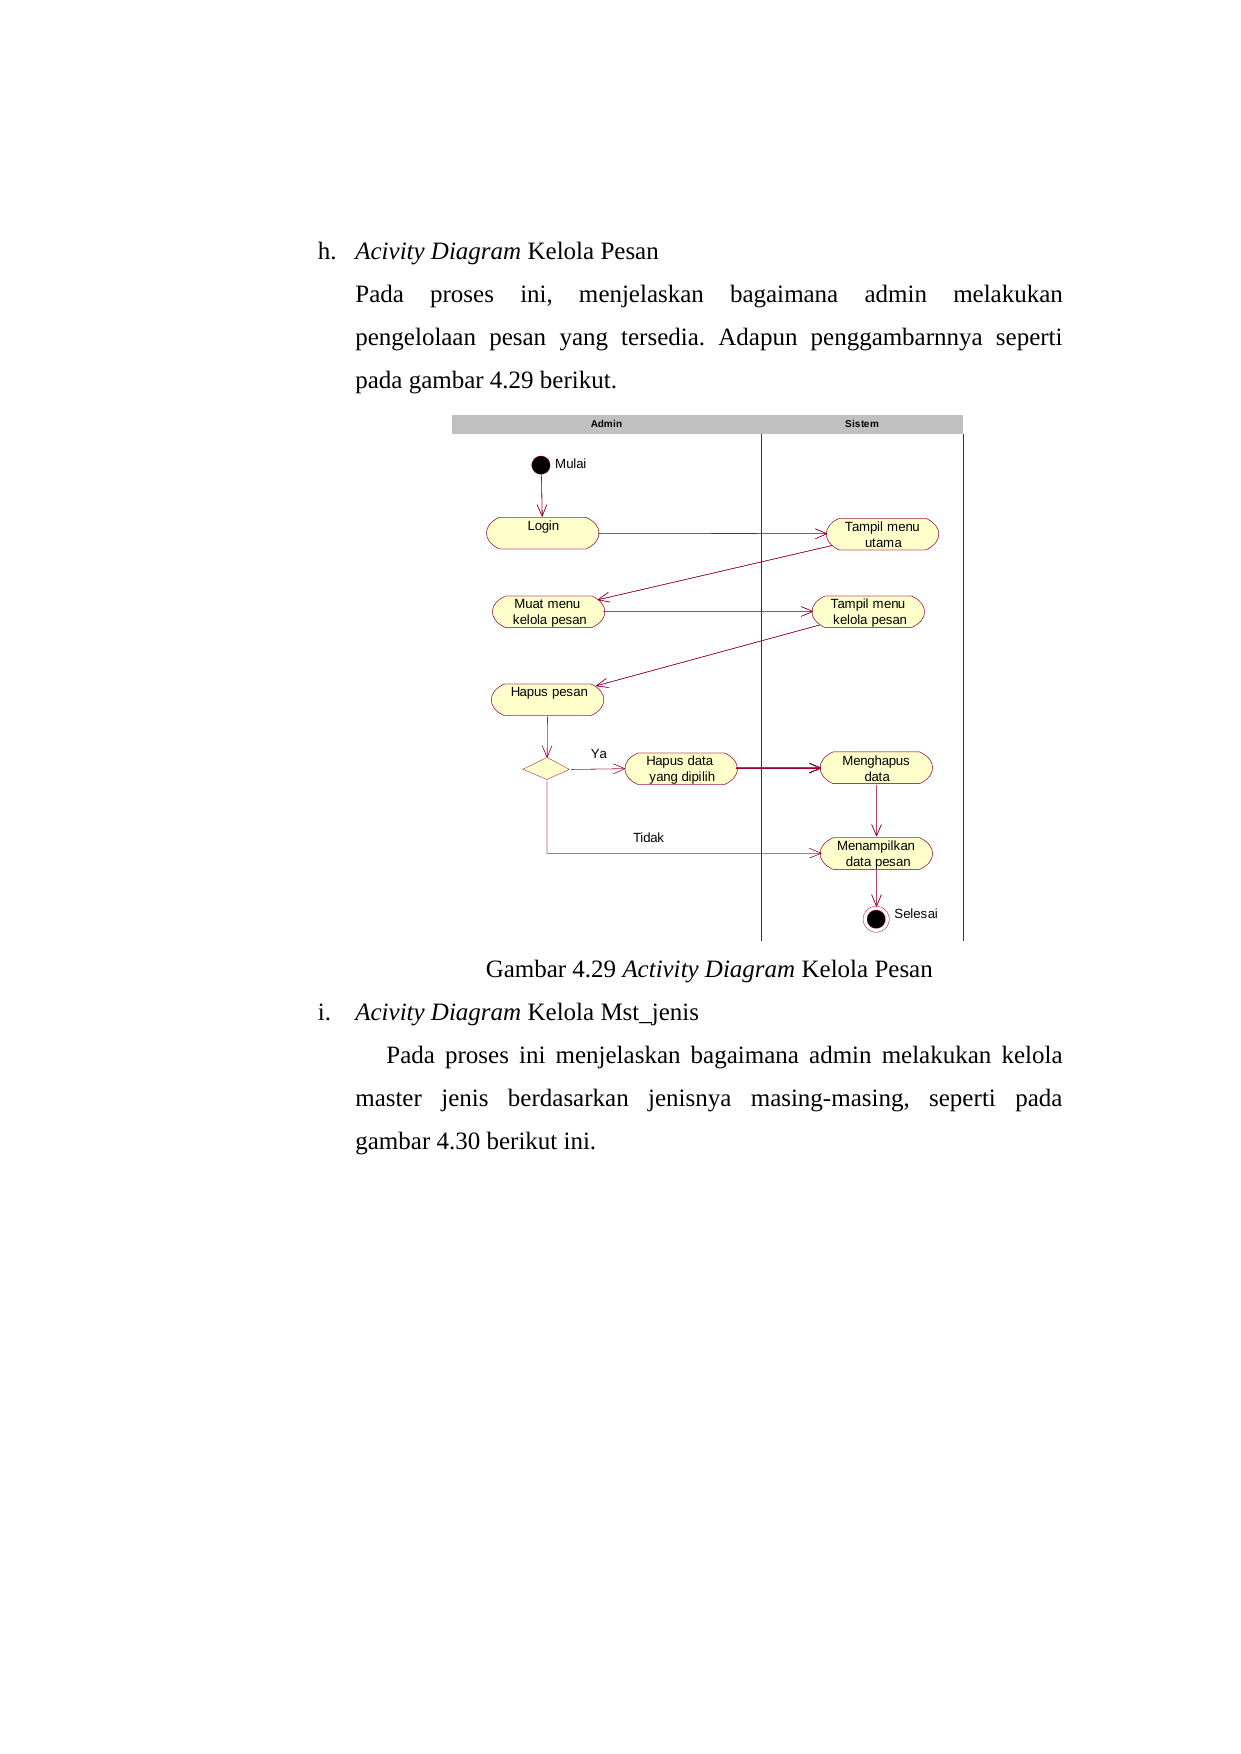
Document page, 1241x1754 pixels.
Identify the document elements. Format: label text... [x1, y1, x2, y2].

list Gambar 4.29 Activity Diagram Kelola Pesan [355, 954, 1063, 983]
list Acivity Diagram Kelola Pesan [318, 236, 1063, 265]
list Acivity Diagram Kelola Mst_jenis [318, 997, 1063, 1026]
list Pada proses ini menjelaskan bagaimana admin melakukan kelola master jenis berdasarkan jenisnya masing-masing, seperti pada gambar 4.30 berikut ini. [355, 1040, 1063, 1155]
list Pada proses ini, menjelaskan bagaimana admin melakukan pengelolaan pesan yang tersedia. Adapun penggambarnnya seperti pada gambar 4.29 berikut. [355, 279, 1063, 394]
